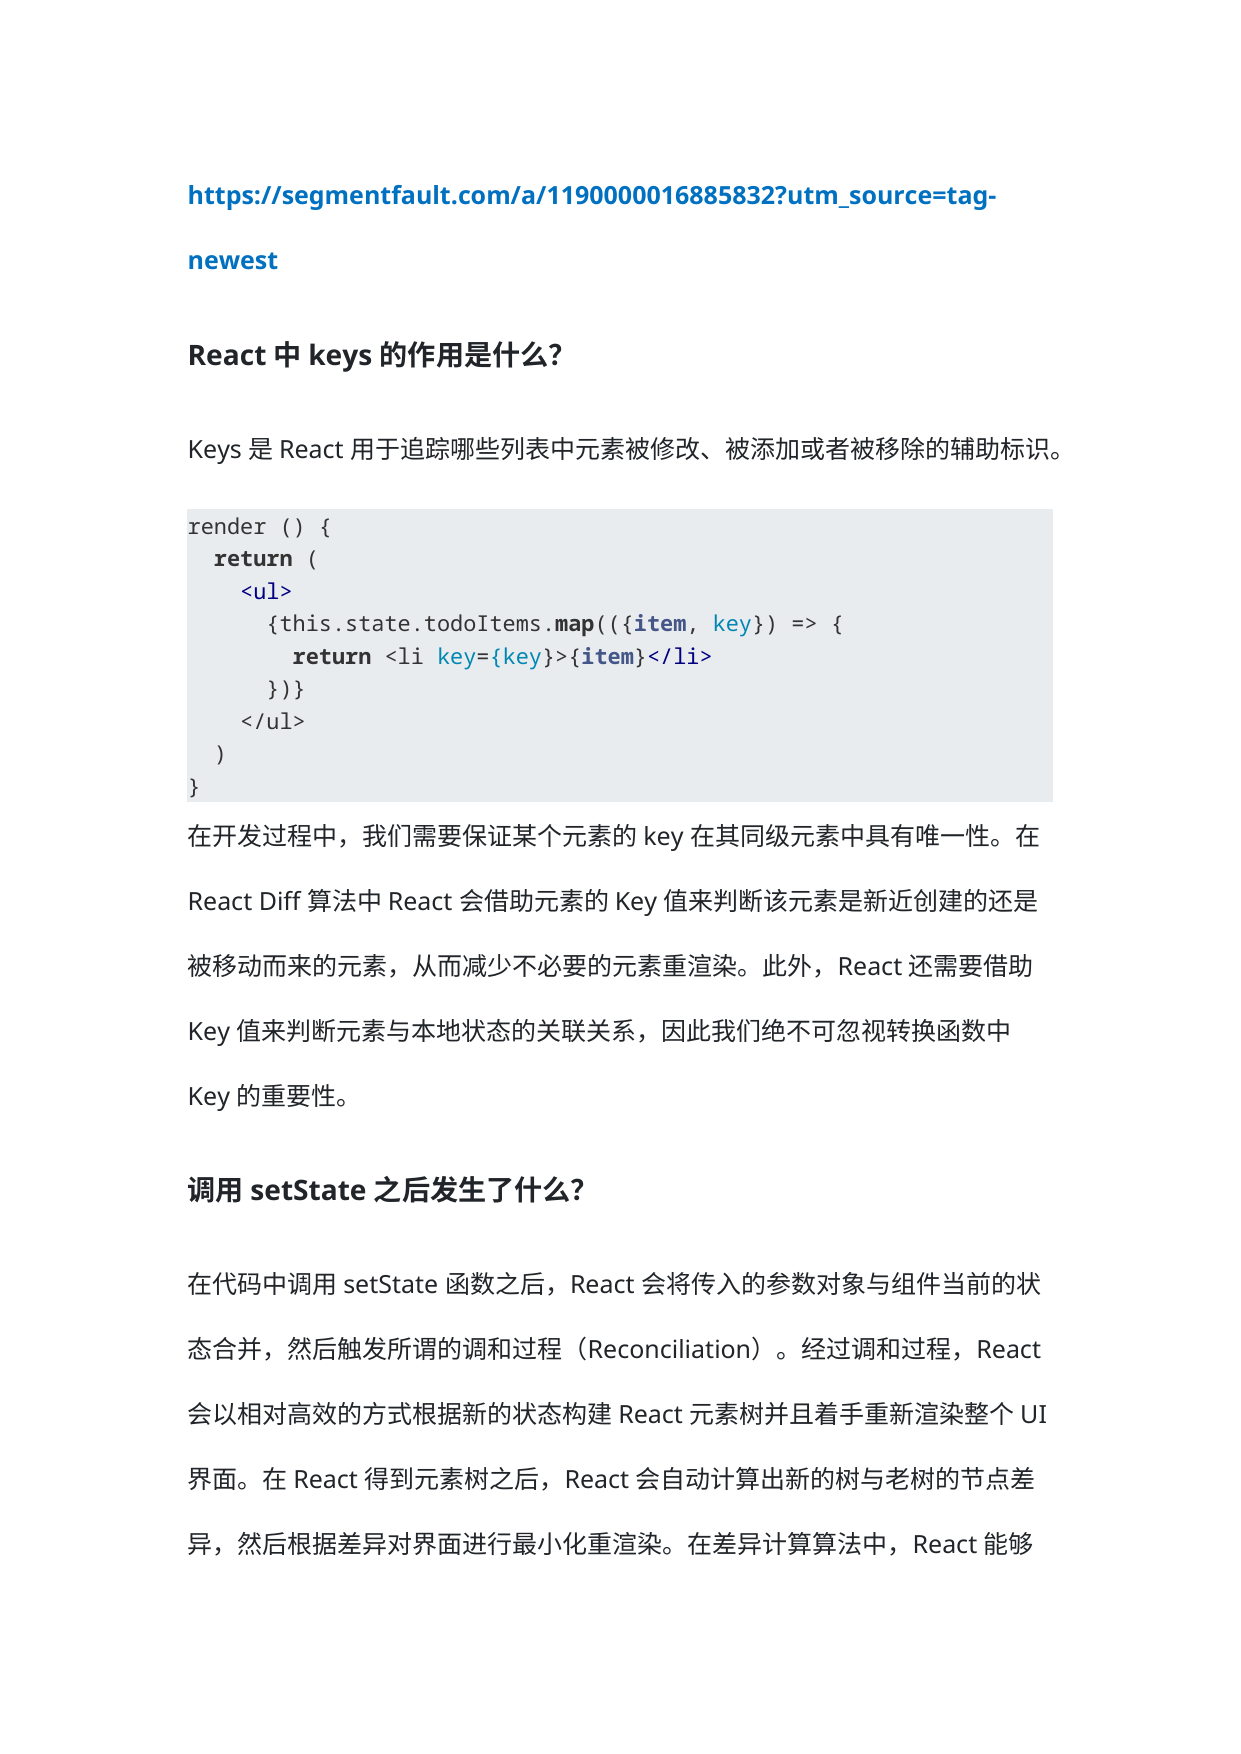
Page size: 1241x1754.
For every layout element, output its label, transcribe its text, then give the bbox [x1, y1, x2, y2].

text } [187, 769, 1053, 802]
text <ul> [187, 574, 1053, 607]
text 在开发过程中，我们需要保证某个元素的 key 在其同级元素中具有唯一性。在 React Diff 算法中 React 会借助元素的 Key 值来判断该元素是新近创建的还是被移动而来的元素，从而减少不必要的元素重渲染。此外，React 还需要借助 Key 值来判断元素与本地状态的关联关系，因此我们绝不可忽视转换函数中 Key 的重要性。 [187, 802, 1053, 1127]
text render () { [187, 509, 1053, 542]
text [187, 1250, 1053, 1575]
text </ul> [187, 704, 1053, 737]
subtitle https://segmentfault.com/a/1190000016885832?utm_source=tag-newest [187, 162, 1053, 292]
text return <li key={key}>{item}</li> [187, 639, 1053, 672]
text return ( [187, 542, 1053, 574]
text })} [187, 672, 1053, 704]
text {this.state.todoItems.map(({item, key}) => { [187, 607, 1053, 639]
text ) [187, 737, 1053, 769]
subtitle 调用 setState 之后发生了什么？ [187, 1156, 1053, 1221]
text Keys 是 React 用于追踪哪些列表中元素被修改、被添加或者被移除的辅助标识。 [187, 415, 1053, 480]
subtitle React 中 keys 的作用是什么？ [187, 321, 1053, 386]
